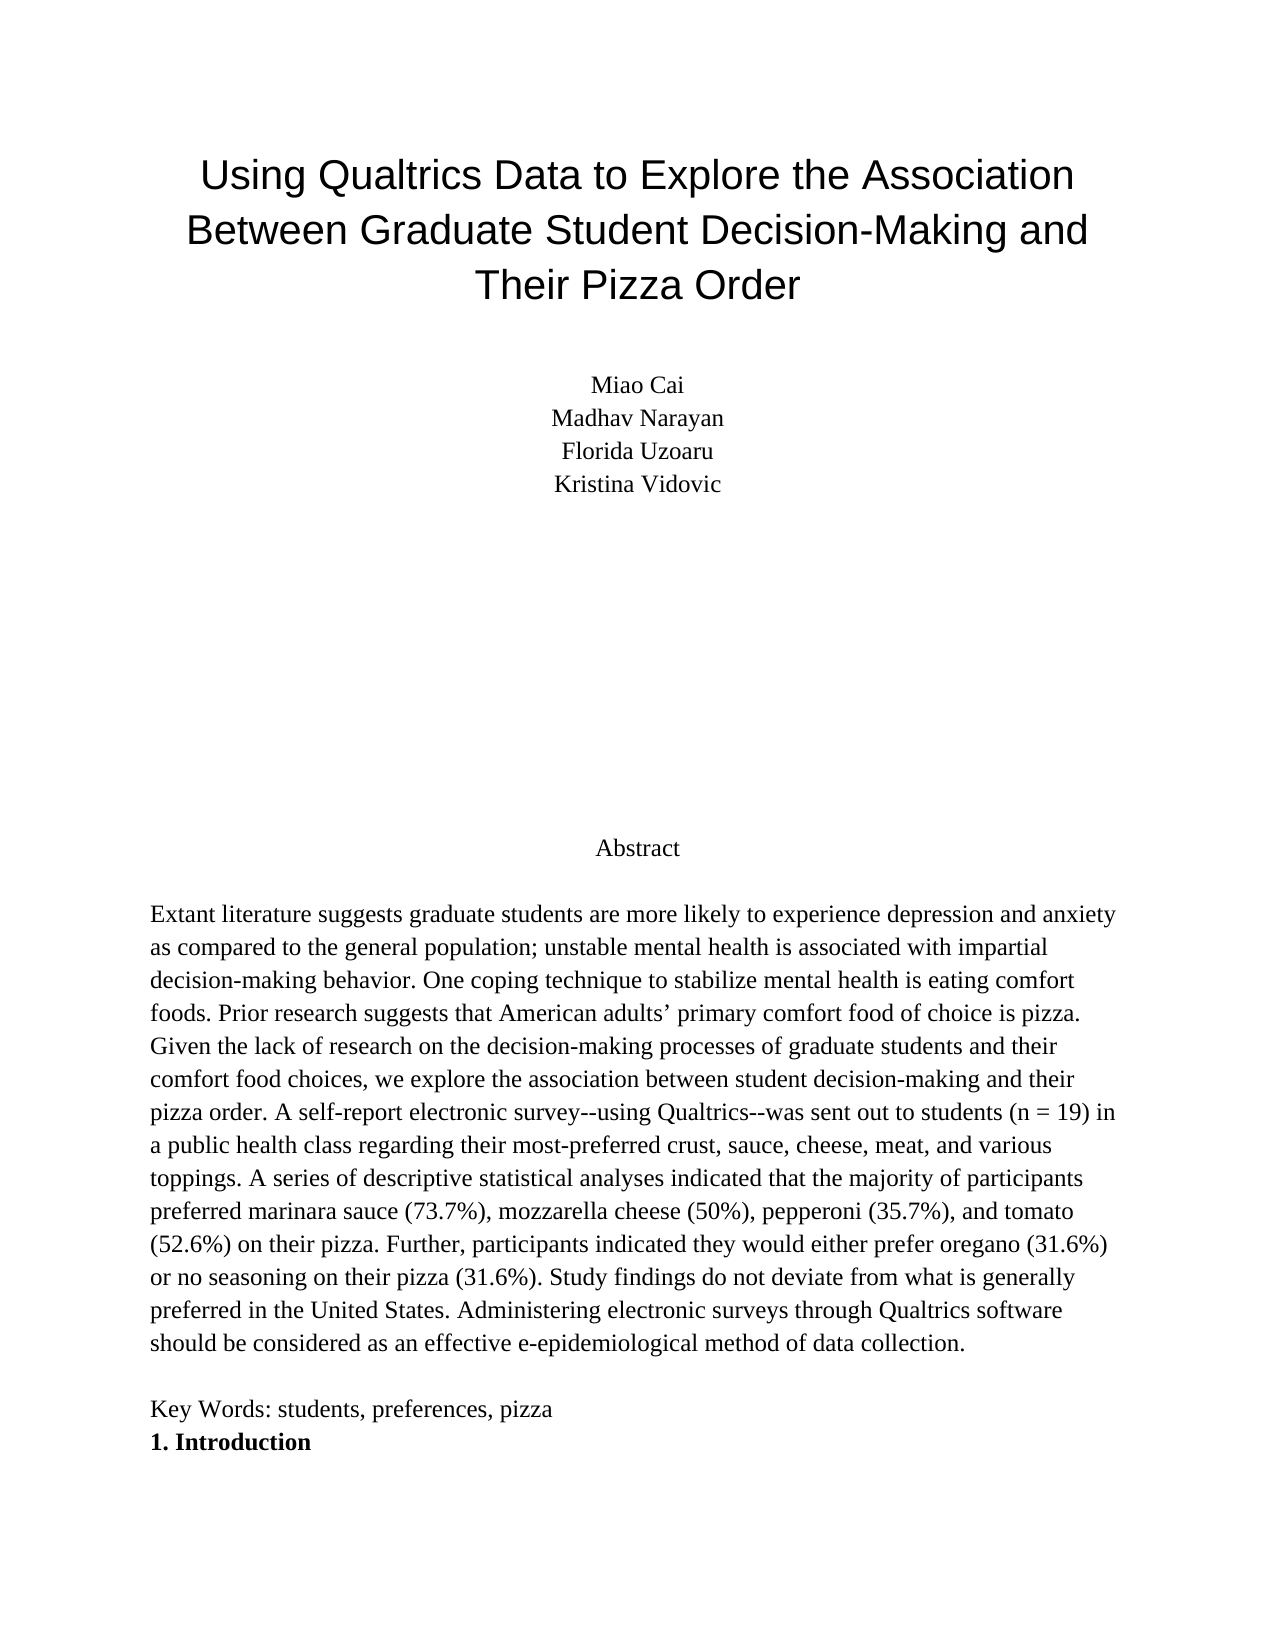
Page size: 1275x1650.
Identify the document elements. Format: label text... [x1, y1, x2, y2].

text Madhav Narayan [150, 403, 1125, 432]
text Kristina Vidovic [150, 469, 1125, 498]
text Florida Uzoaru [150, 436, 1125, 465]
text Using Qualtrics Data to Explore the Association Between Graduate Student Decision-Making and Their Pizza Order [150, 150, 1125, 308]
text Miao Cai [150, 370, 1125, 399]
text Abstract [150, 833, 1125, 861]
text Extant literature suggests graduate students are more likely to experience depression and anxiety as compared to the general population; unstable mental health is associated with impartial decision-making behavior. One coping technique to stabilize mental health is eating comfort foods. Prior research suggests that American adults’ primary comfort food of choice is pizza. Given the lack of research on the decision-making processes of graduate students and their comfort food choices, we explore the association between student decision-making and their pizza order. A self-report electronic survey--using Qualtrics--was sent out to students (n = 19) in a public health class regarding their most-preferred crust, sauce, cheese, meat, and various toppings. A series of descriptive statistical analyses indicated that the majority of participants preferred marinara sauce (73.7%), mozzarella cheese (50%), pepperoni (35.7%), and tomato (52.6%) on their pizza. Further, participants indicated they would either prefer oregano (31.6%) or no seasoning on their pizza (31.6%). Study findings do not deviate from what is generally preferred in the United States. Administering electronic surveys through Qualtrics software should be considered as an effective e-epidemiological method of data collection. [150, 899, 1125, 1357]
text Key Words: students, preferences, pizza [150, 1394, 1125, 1423]
text 1. Introduction [150, 1427, 1125, 1456]
